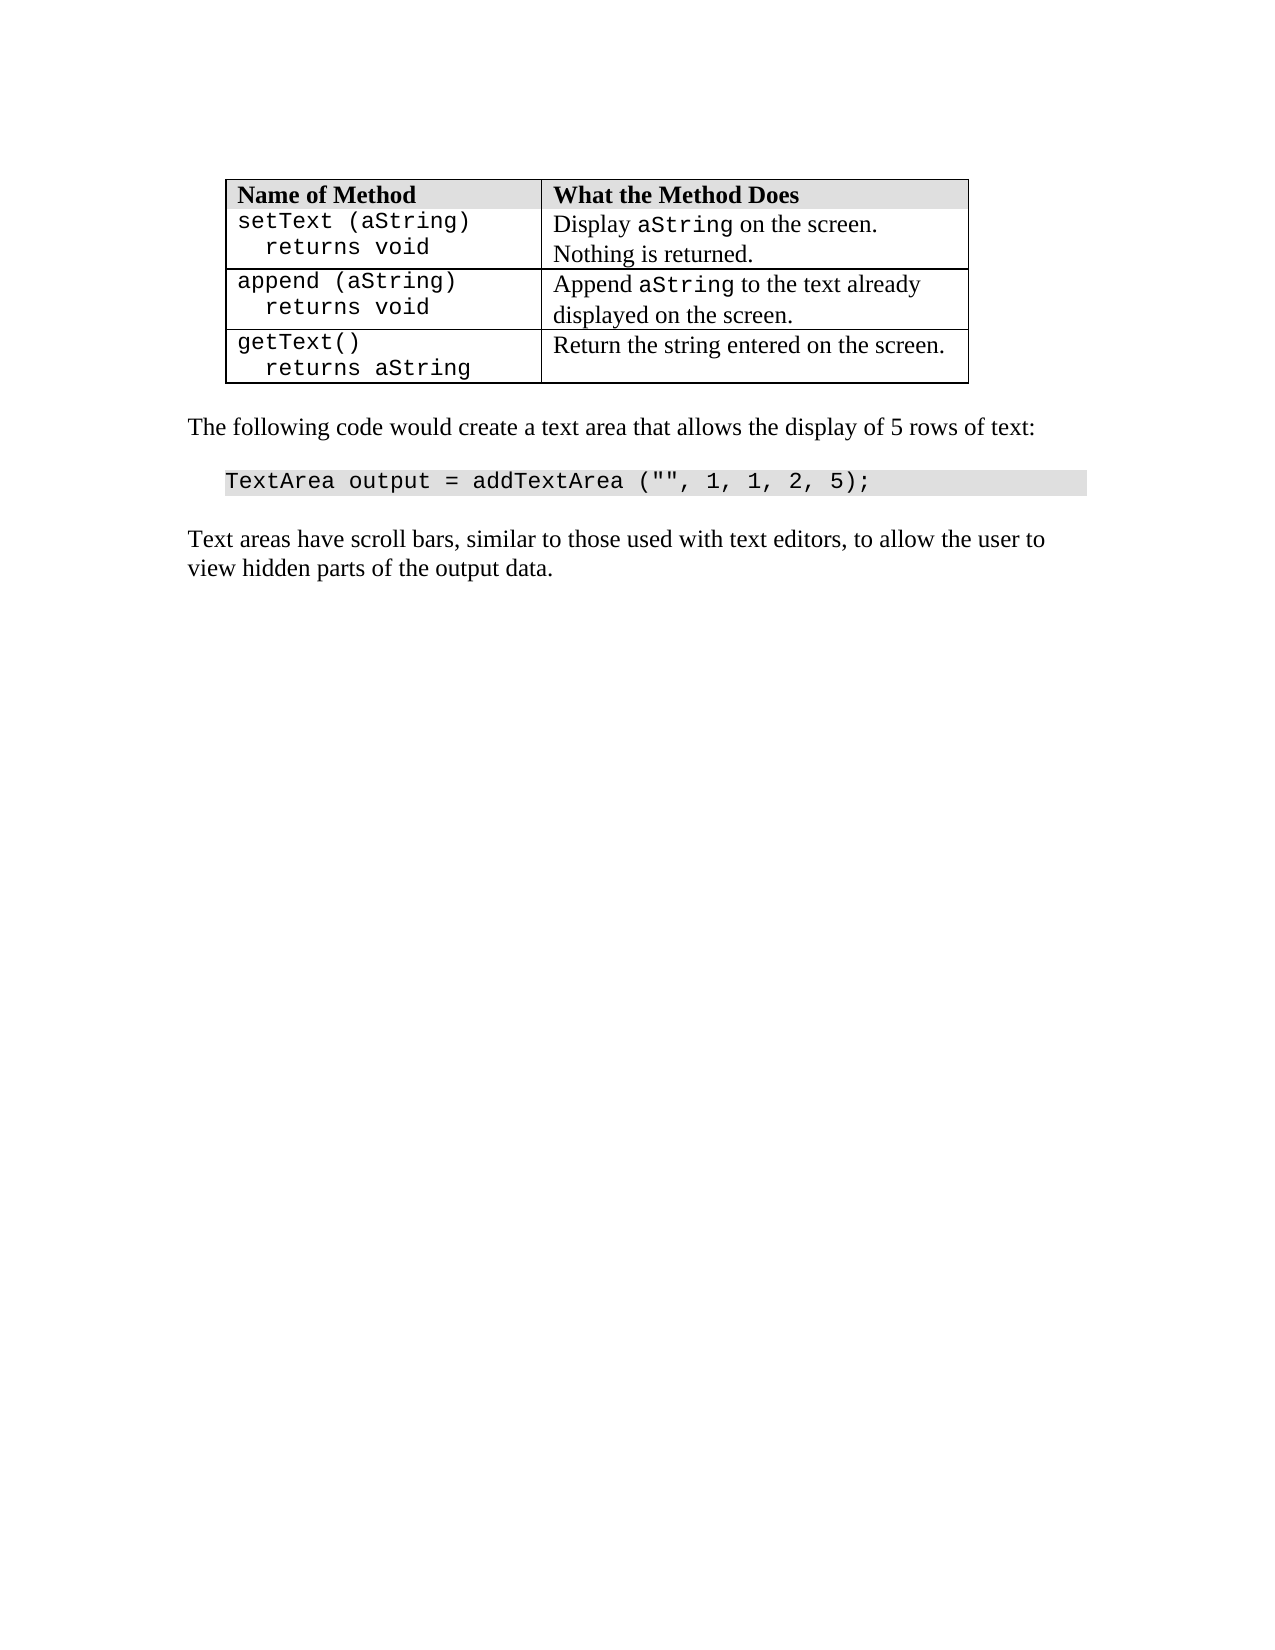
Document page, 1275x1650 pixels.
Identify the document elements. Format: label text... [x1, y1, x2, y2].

table_header What the Method Does [542, 180, 968, 209]
table_cell Return the string entered on the screen. [542, 330, 968, 382]
table_cell Display aString on the screen. Nothing is returned. [542, 209, 968, 268]
table_cell Append aString to the text already displayed on the screen. [542, 270, 968, 328]
text The following code would create a text area that allows the display of 5 rows of text: [187, 412, 1087, 441]
table_cell append (aString) returns void [227, 270, 541, 328]
table_cell getText() returns aString [227, 330, 541, 382]
text Text areas have scroll bars, similar to those used with text editors, to allow the user to view hidden parts of the output data. [187, 524, 1087, 582]
text TextArea output = addTextArea ("", 1, 1, 2, 5); [225, 470, 1087, 496]
table_header Name of Method [227, 180, 541, 209]
table_cell setText (aString) returns void [227, 209, 541, 268]
